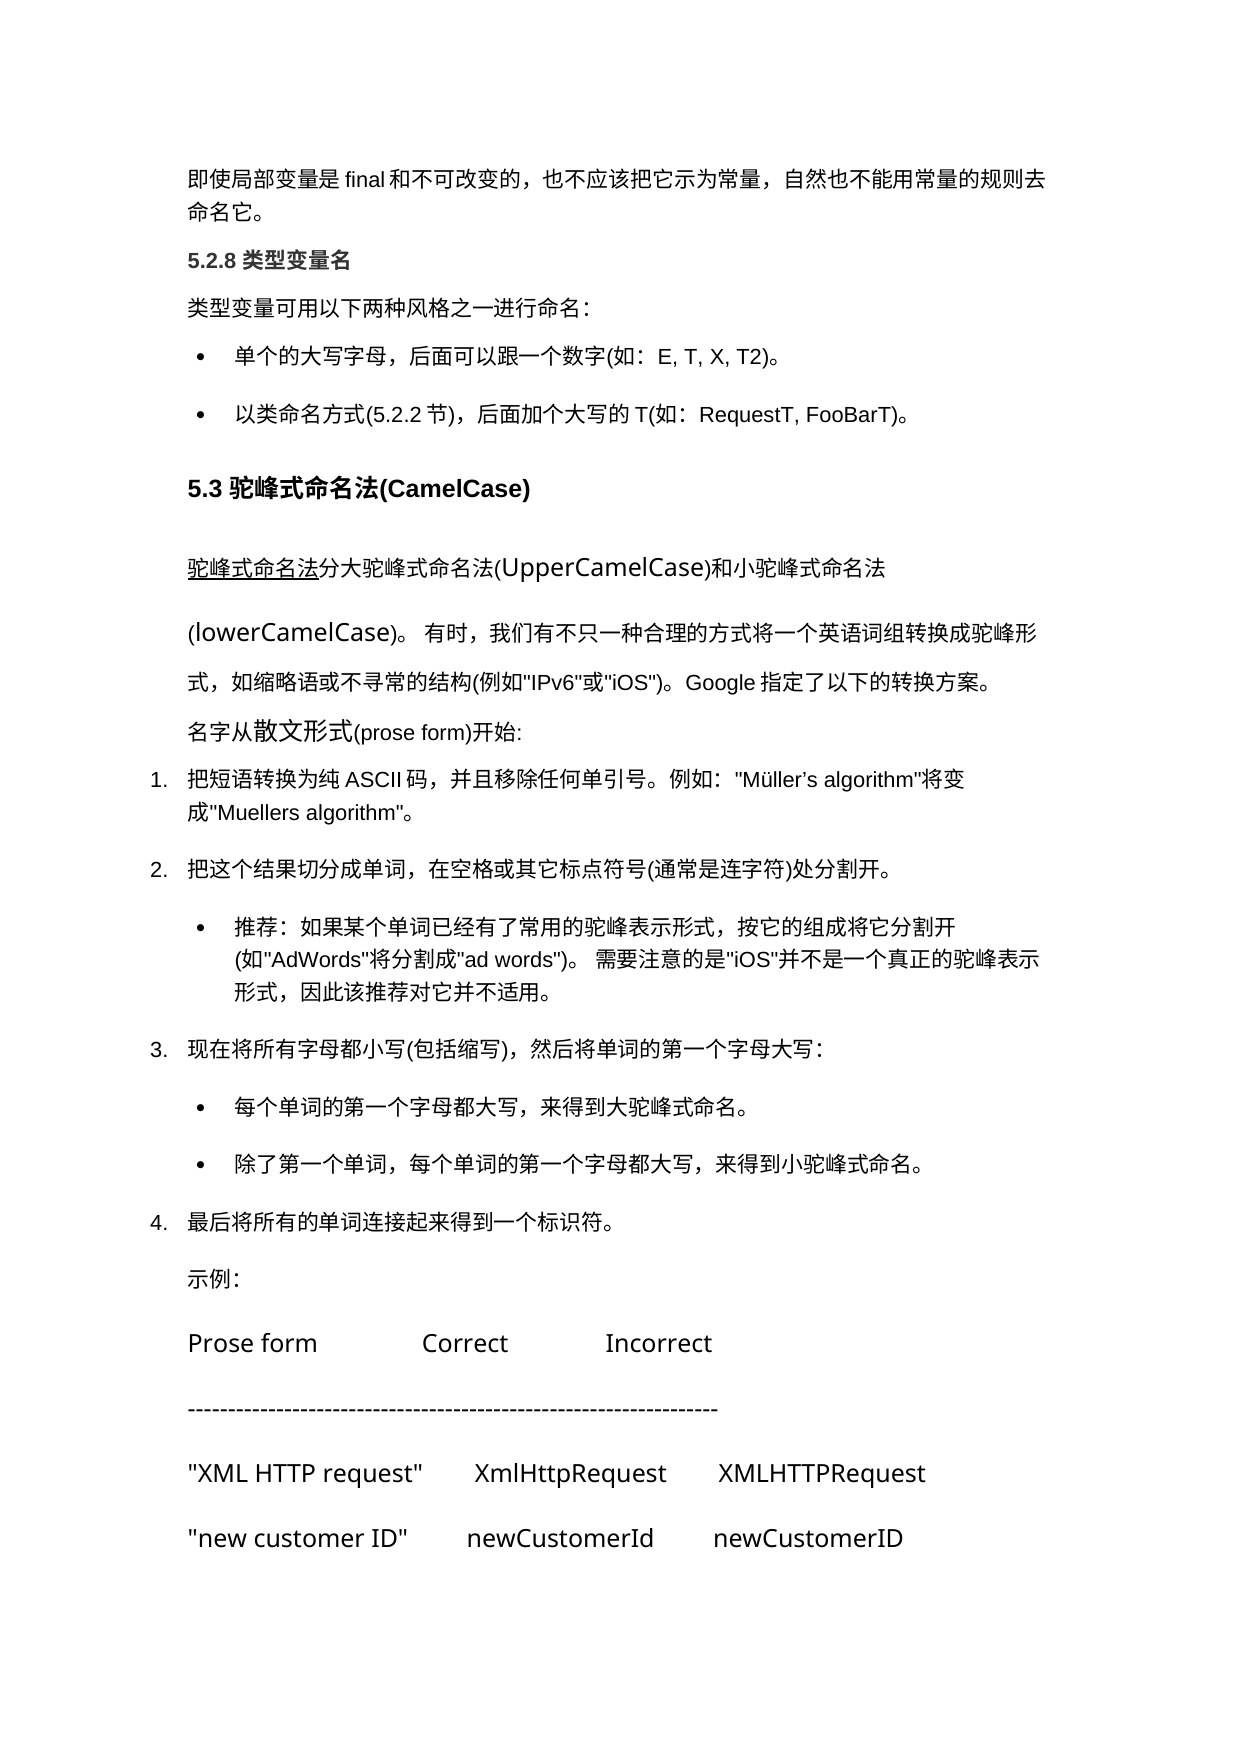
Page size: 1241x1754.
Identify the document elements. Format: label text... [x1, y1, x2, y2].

text 5.3 驼峰式命名法(CamelCase) [187, 454, 1053, 519]
text 示例： [187, 1262, 1053, 1294]
text "new customer ID" newCustomerId newCustomerID [187, 1505, 1053, 1570]
list 除了第一个单词，每个单词的第一个字母都大写，来得到小驼峰式命名。 [197, 1147, 1053, 1179]
list 把这个结果切分成单词，在空格或其它标点符号(通常是连字符)处分割开。 [150, 852, 1053, 884]
list 把短语转换为纯ASCII码，并且移除任何单引号。例如："Müller’s algorithm"将变成"Muellers algorithm"。 [150, 762, 1053, 827]
text ------------------------------------------------------------------ [187, 1375, 1053, 1440]
list 推荐：如果某个单词已经有了常用的驼峰表示形式，按它的组成将它分割开(如"AdWords"将分割成"ad words")。 需要注意的是"iOS"并不是一个真正的驼峰表示形式，因此该推荐对它并不适用。 [197, 909, 1053, 1007]
list 单个的大写字母，后面可以跟一个数字(如：E, T, X, T2)。 [197, 339, 1053, 371]
text 即使局部变量是final和不可改变的，也不应该把它示为常量，自然也不能用常量的规则去命名它。 [187, 162, 1053, 227]
list 以类命名方式(5.2.2节)，后面加个大写的T(如：RequestT, FooBarT)。 [197, 396, 1053, 429]
text Prose form Correct Incorrect [187, 1310, 1053, 1375]
text 5.2.8 类型变量名 [187, 243, 1053, 275]
text 类型变量可用以下两种风格之一进行命名： [187, 291, 1053, 323]
list 现在将所有字母都小写(包括缩写)，然后将单词的第一个字母大写： [150, 1032, 1053, 1064]
text 名字从散文形式(prose form)开始: [187, 697, 1053, 762]
text "XML HTTP request" XmlHttpRequest XMLHTTPRequest [187, 1440, 1053, 1505]
text 驼峰式命名法分大驼峰式命名法(UpperCamelCase)和小驼峰式命名法(lowerCamelCase)。 有时，我们有不只一种合理的方式将一个英语词组转换成驼峰形式，如缩略语或不寻常的结构(例如"IPv6"或"iOS")。Google指定了以下的转换方案。 [187, 534, 1053, 697]
list 每个单词的第一个字母都大写，来得到大驼峰式命名。 [197, 1089, 1053, 1122]
list 最后将所有的单词连接起来得到一个标识符。 [150, 1204, 1053, 1237]
